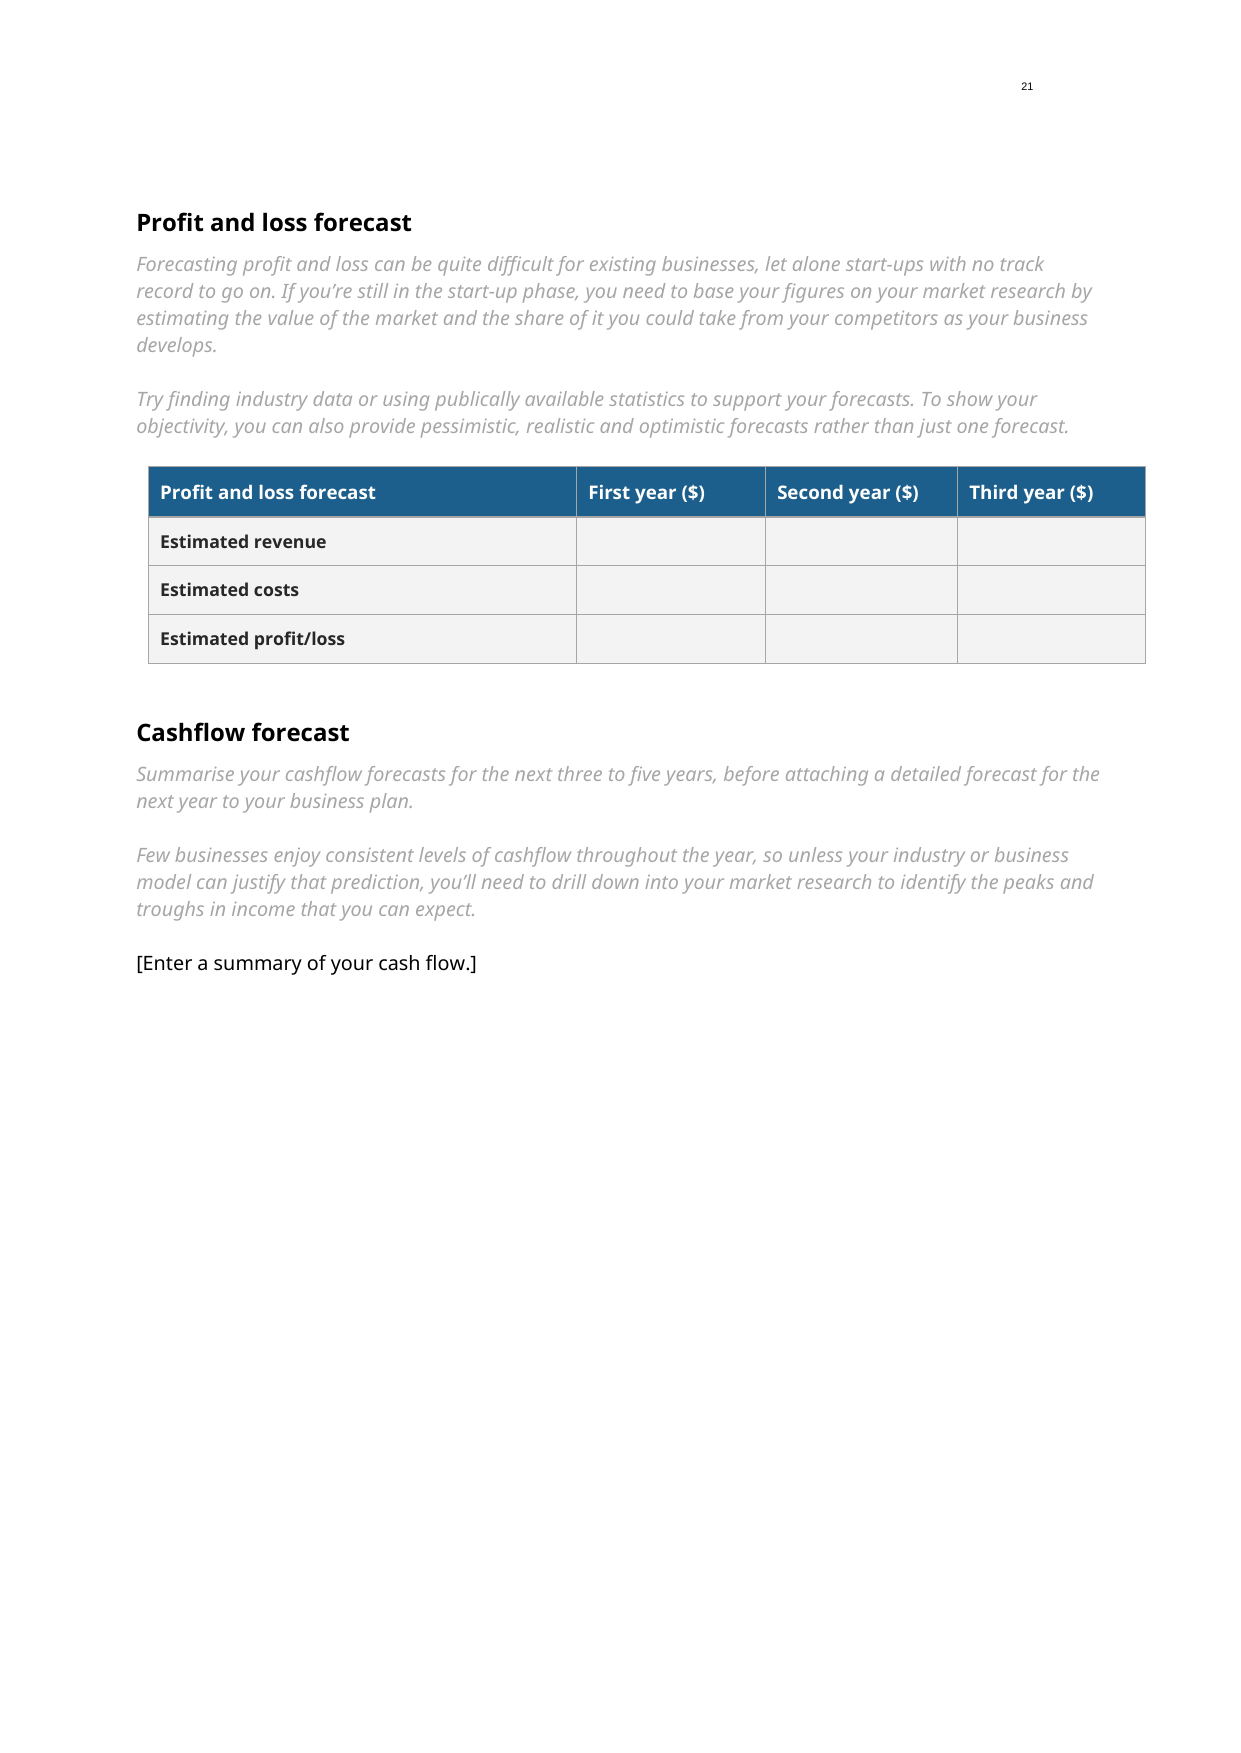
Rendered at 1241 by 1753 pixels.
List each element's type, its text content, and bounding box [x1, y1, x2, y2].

text [Enter a summary of your cash flow.] [136, 949, 1104, 977]
table_header Third year ($) [958, 467, 1145, 516]
table_cell [577, 566, 765, 614]
table_header Second year ($) [766, 467, 957, 516]
table_cell [958, 566, 1145, 614]
table_cell [766, 615, 957, 663]
table_cell Estimated costs [149, 566, 576, 614]
text Summarise your cashflow forecasts for the next three to five years, before attaching a detailed forecast for the next year to your business plan. [136, 761, 1104, 815]
table_cell [577, 615, 765, 663]
table_cell Estimated profit/loss [149, 615, 576, 663]
text Few businesses enjoy consistent levels of cashflow throughout the year, so unless your industry or business model can justify that prediction, you’ll need to drill down into your market research to identify the peaks and troughs in income that you can expect. [136, 842, 1104, 923]
text Try finding industry data or using publically available statistics to support your forecasts. To show your objectivity, you can also provide pessimistic, realistic and optimistic forecasts rather than just one forecast. [136, 385, 1104, 439]
table_cell [766, 566, 957, 614]
table_cell Estimated revenue [149, 518, 576, 565]
table_cell [766, 518, 957, 565]
table_cell [577, 518, 765, 565]
table_cell [958, 615, 1145, 663]
table_header Profit and loss forecast [149, 467, 576, 516]
subtitle Profit and loss forecast [136, 205, 1104, 238]
table_cell [958, 518, 1145, 565]
table_header First year ($) [577, 467, 765, 516]
subtitle Cashflow forecast [136, 716, 1104, 748]
text Forecasting profit and loss can be quite difficult for existing businesses, let alone start-ups with no track record to go on. If you’re still in the start-up phase, you need to base your figures on your market research by estimating the value of the market and the share of it you could take from your competitors as your business develops. [136, 250, 1104, 358]
